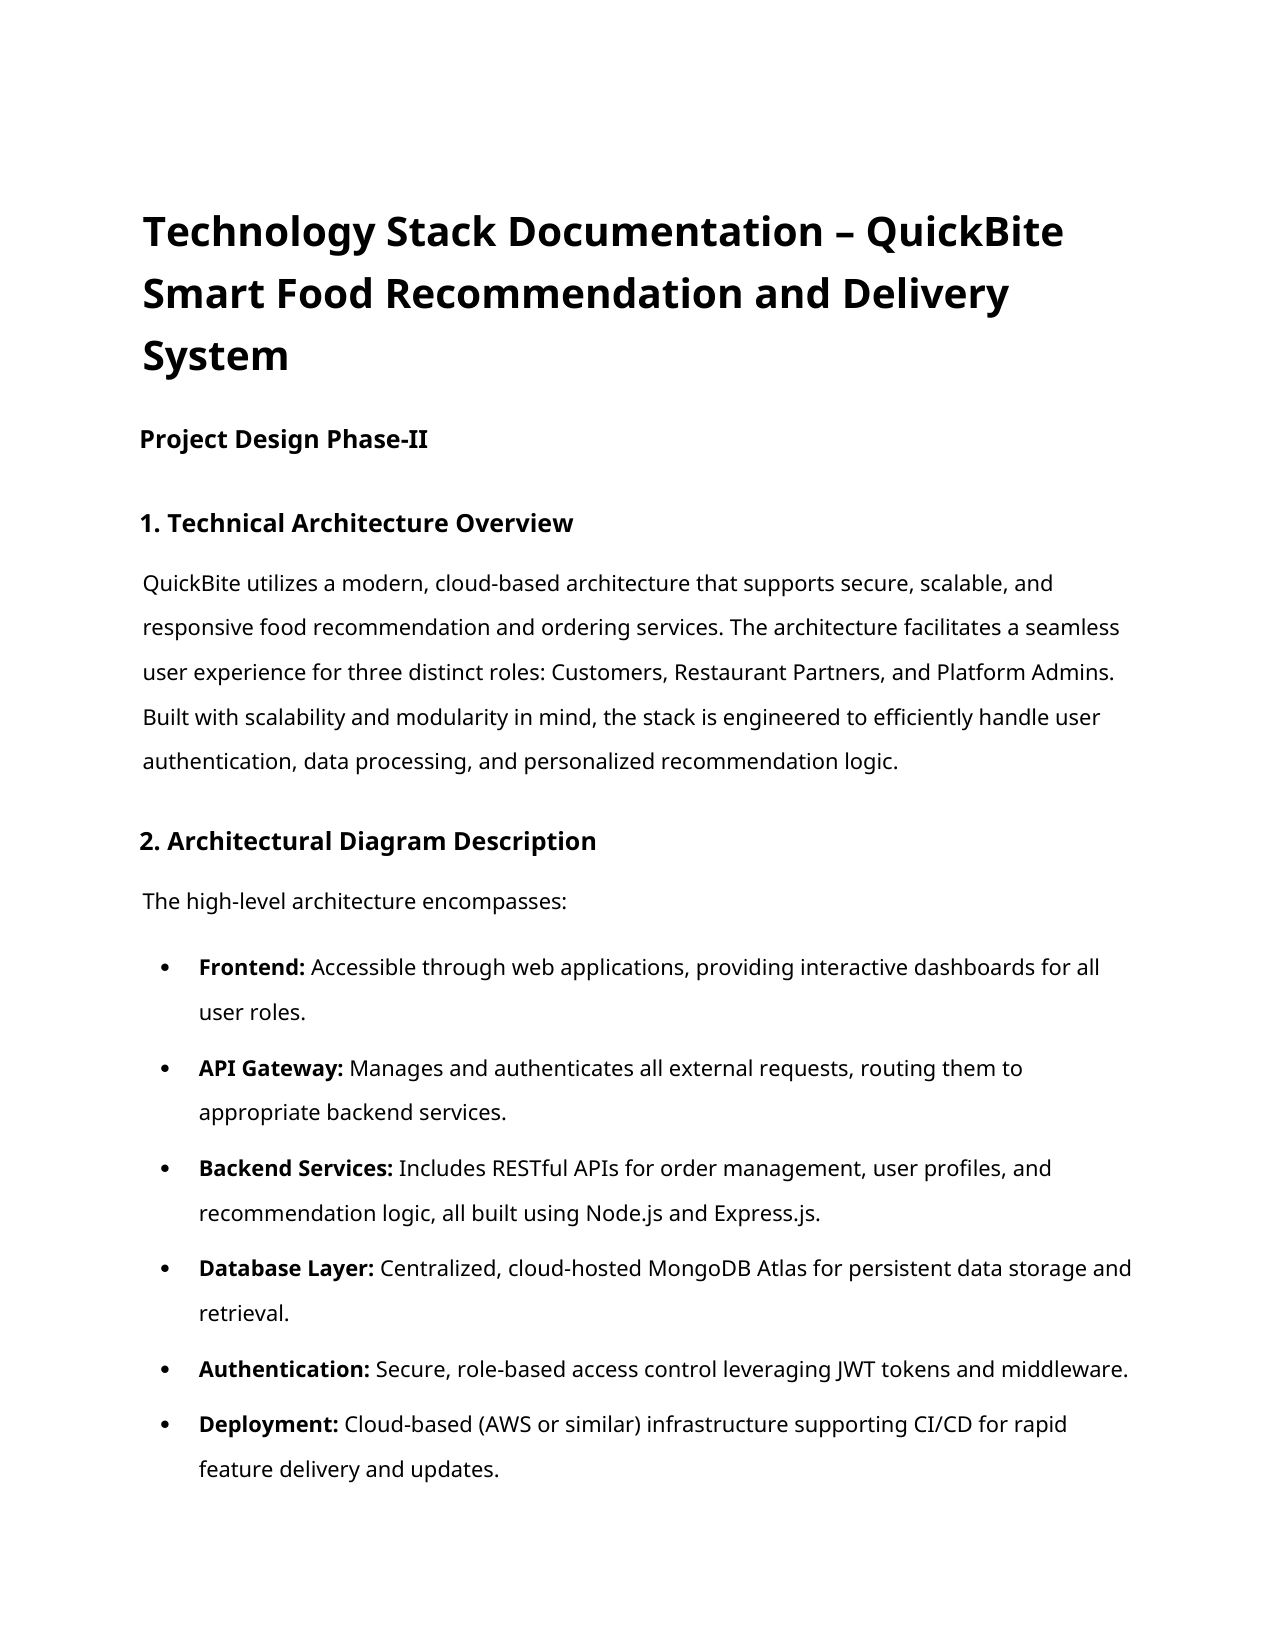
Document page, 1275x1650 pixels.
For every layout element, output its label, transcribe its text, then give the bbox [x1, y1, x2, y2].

text Technology Stack Documentation – QuickBite Smart Food Recommendation and Delivery System [142, 203, 1133, 382]
text The high-level architecture encompasses: [142, 886, 1133, 916]
text 1. Technical Architecture Overview [139, 506, 1133, 539]
list Database Layer: Centralized, cloud-hosted MongoDB Atlas for persistent data storage and retrieval. [161, 1253, 1133, 1328]
list API Gateway: Manages and authenticates all external requests, routing them to appropriate backend services. [161, 1053, 1133, 1127]
text Project Design Phase-II [139, 422, 1133, 456]
list Authentication: Secure, role-based access control leveraging JWT tokens and middleware. [161, 1353, 1133, 1383]
list Deployment: Cloud-based (AWS or similar) infrastructure supporting CI/CD for rapid feature delivery and updates. [161, 1409, 1133, 1484]
list Frontend: Accessible through web applications, providing interactive dashboards for all user roles. [161, 952, 1133, 1027]
text 2. Architectural Diagram Description [139, 824, 1133, 858]
list Backend Services: Includes RESTful APIs for order management, user profiles, and recommendation logic, all built using Node.js and Express.js. [161, 1153, 1133, 1227]
text QuickBite utilizes a modern, cloud-based architecture that supports secure, scalable, and responsive food recommendation and ordering services. The architecture facilitates a seamless user experience for three distinct roles: Customers, Restaurant Partners, and Platform Admins. Built with scalability and modularity in mind, the stack is engineered to efficiently handle user authentication, data processing, and personalized recommendation logic. [142, 567, 1133, 776]
